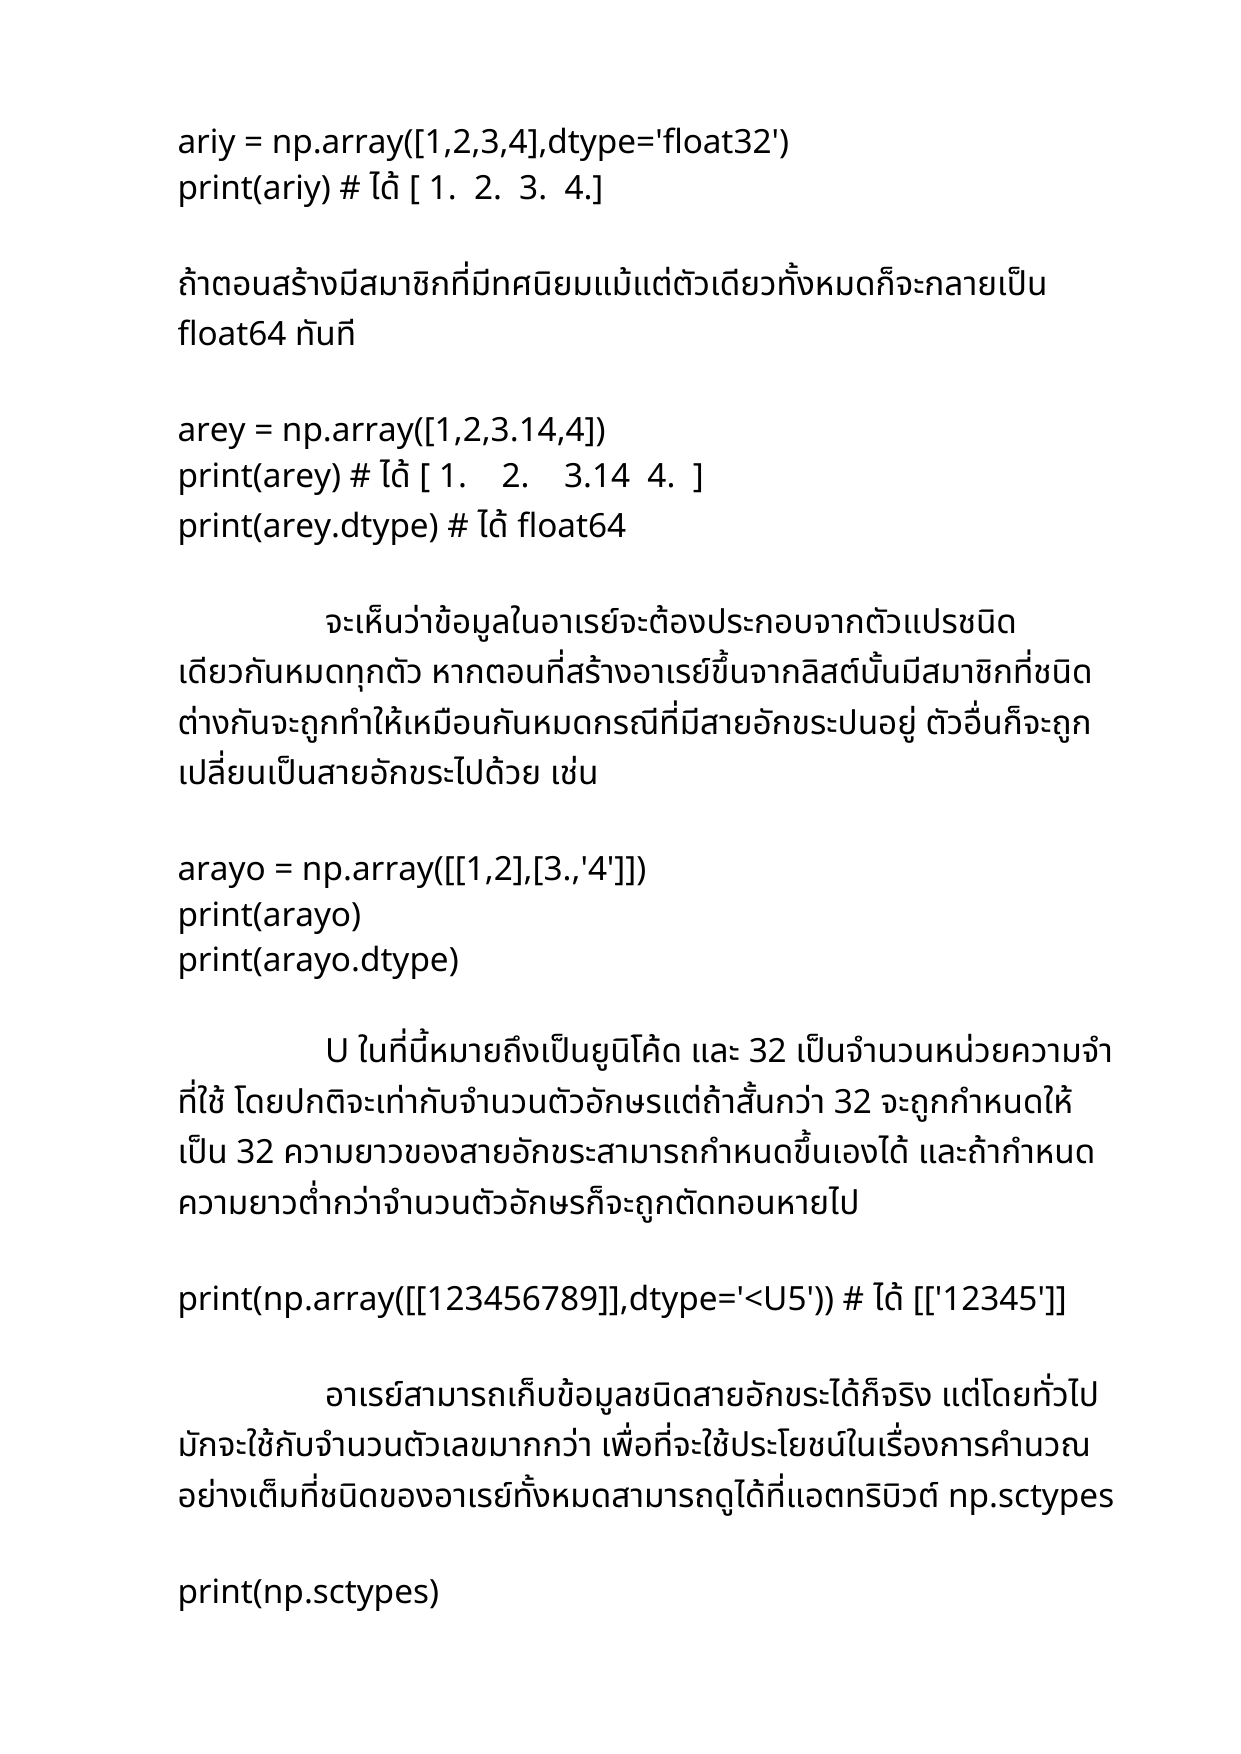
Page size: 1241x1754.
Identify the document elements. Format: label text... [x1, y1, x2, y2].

text จะเห็นว่าข้อมูลในอาเรย์จะต้องประกอบจากตัวแปรชนิดเดียวกันหมดทุกตัว หากตอนที่สร้างอาเรย์ขึ้นจากลิสต์นั้นมีสมาชิกที่ชนิดต่างกันจะถูกทำให้เหมือนกันหมดกรณีที่มีสายอักขระปนอยู่ ตัวอื่นก็จะถูกเปลี่ยนเป็นสายอักขระไปด้วย เช่น [177, 598, 1122, 800]
text print(arey.dtype) # ได้ float64 [177, 502, 1122, 553]
text print(np.sctypes) [177, 1567, 1122, 1613]
text ariy = np.array([1,2,3,4],dtype='float32') [177, 118, 1122, 163]
text arayo = np.array([[1,2],[3.,'4']]) [177, 845, 1122, 891]
text print(np.array([[123456789]],dtype='<U5')) # ได้ [['12345']] [177, 1274, 1122, 1325]
text print(arayo.dtype) [177, 936, 1122, 981]
text print(arey) # ได้ [ 1. 2. 3.14 4. ] [177, 451, 1122, 502]
text print(arayo) [177, 891, 1122, 936]
text arey = np.array([1,2,3.14,4]) [177, 406, 1122, 451]
text U ในที่นี้หมายถึงเป็นยูนิโค้ด และ 32 เป็นจำนวนหน่วยความจำที่ใช้ โดยปกติจะเท่ากับจำนวนตัวอักษรแต่ถ้าสั้นกว่า 32 จะถูกกำหนดให้เป็น 32 ความยาวของสายอักขระสามารถกำหนดขึ้นเองได้ และถ้ากำหนดความยาวต่ำกว่าจำนวนตัวอักษรก็จะถูกตัดทอนหายไป [177, 1027, 1122, 1229]
text ถ้าตอนสร้างมีสมาชิกที่มีทศนิยมแม้แต่ตัวเดียวทั้งหมดก็จะกลายเป็น float64 ทันที [177, 259, 1122, 361]
text print(ariy) # ได้ [ 1. 2. 3. 4.] [177, 163, 1122, 214]
text อาเรย์สามารถเก็บข้อมูลชนิดสายอักขระได้ก็จริง แต่โดยทั่วไปมักจะใช้กับจำนวนตัวเลขมากกว่า เพื่อที่จะใช้ประโยชน์ในเรื่องการคำนวณอย่างเต็มที่ชนิดของอาเรย์ทั้งหมดสามารถดูได้ที่แอตทริบิวต์ np.sctypes [177, 1371, 1122, 1522]
